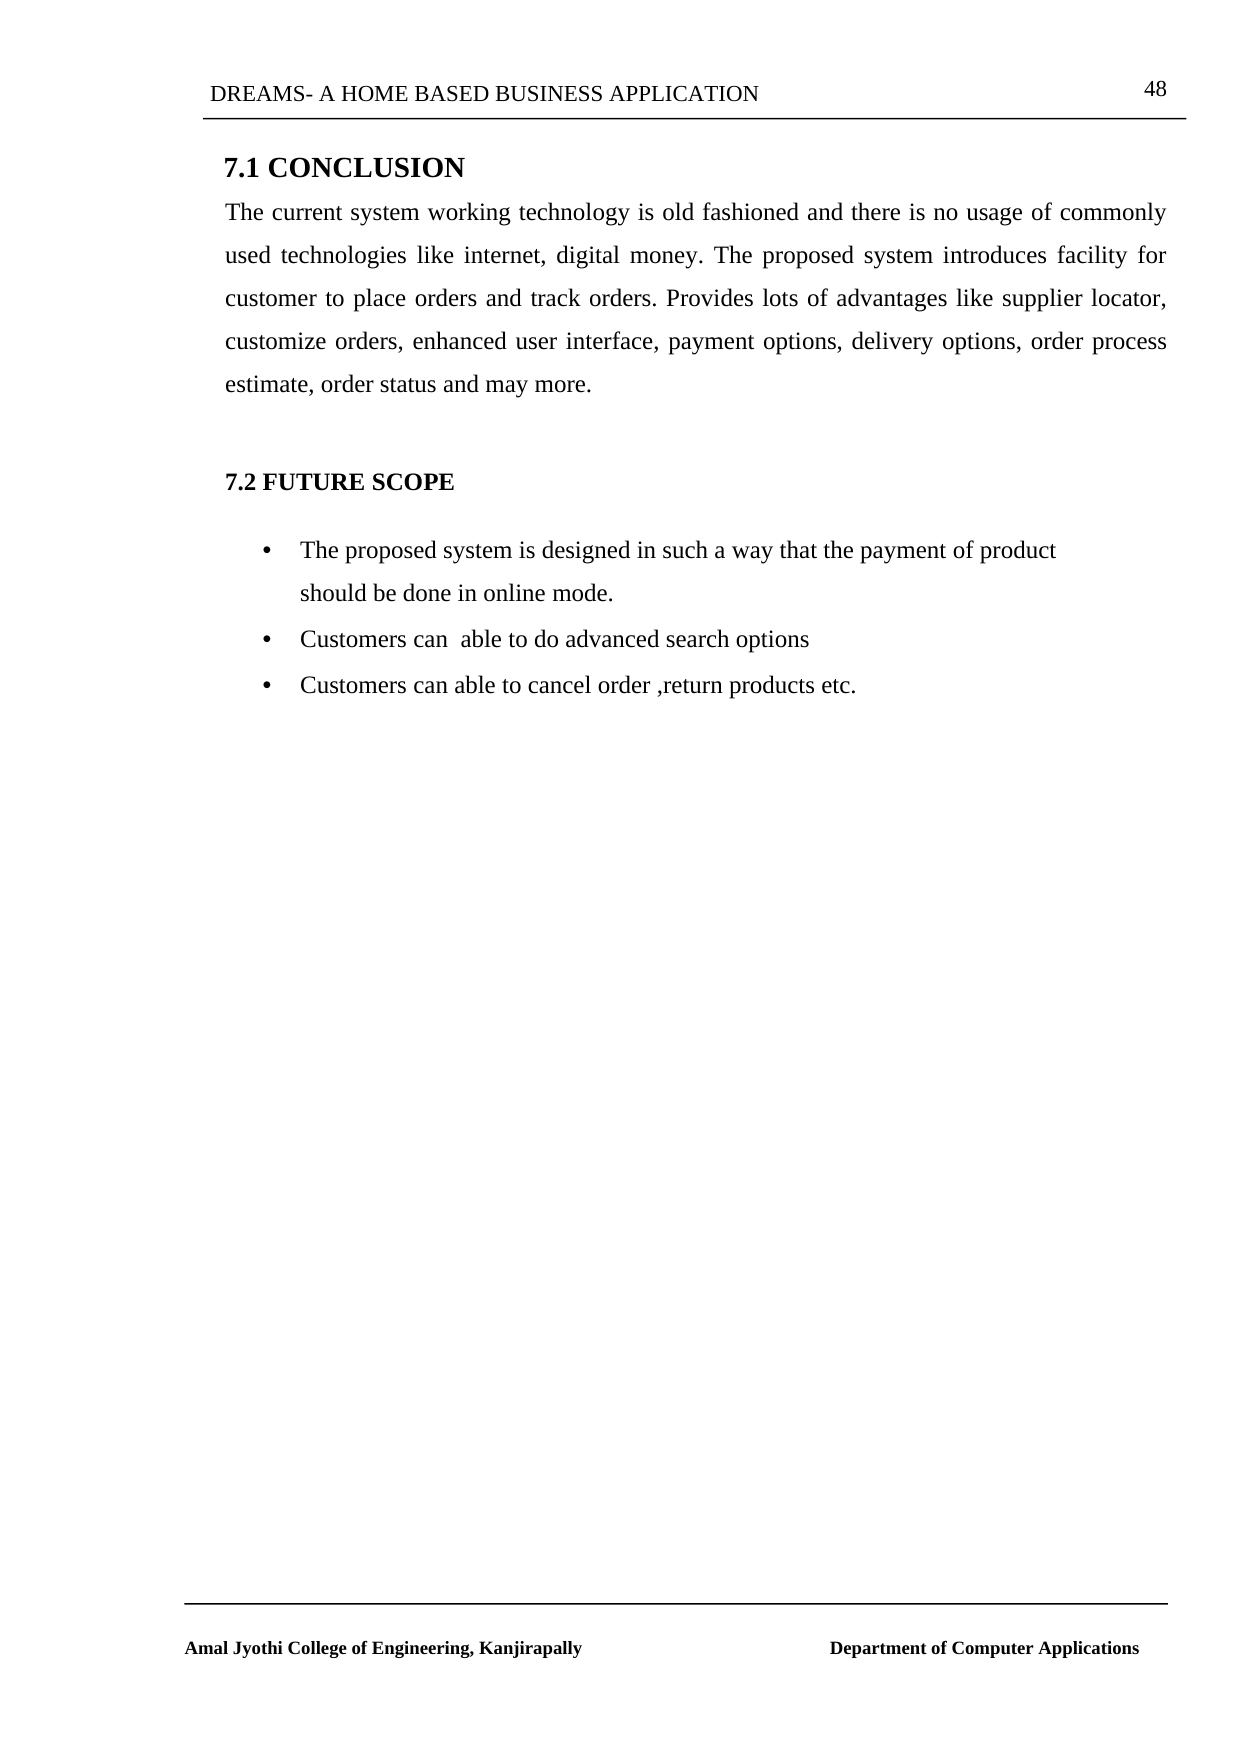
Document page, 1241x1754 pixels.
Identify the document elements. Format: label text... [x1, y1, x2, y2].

subtitle FUTURE SCOPE [225, 467, 1180, 496]
list The proposed system is designed in such a way that the payment of product should be done in online mode. [262, 535, 1126, 607]
list Customers can able to cancel order ,return products etc. [262, 670, 1180, 699]
subtitle CONCLUSION [223, 150, 1180, 184]
text The current system working technology is old fashioned and there is no usage of commonly used technologies like internet, digital money. The proposed system introduces facility for customer to place orders and track orders. Provides lots of advantages like supplier locator, customize orders, enhanced user interface, payment options, delivery options, order process estimate, order status and may more. [225, 197, 1168, 398]
list Customers can able to do advanced search options [262, 624, 1180, 653]
